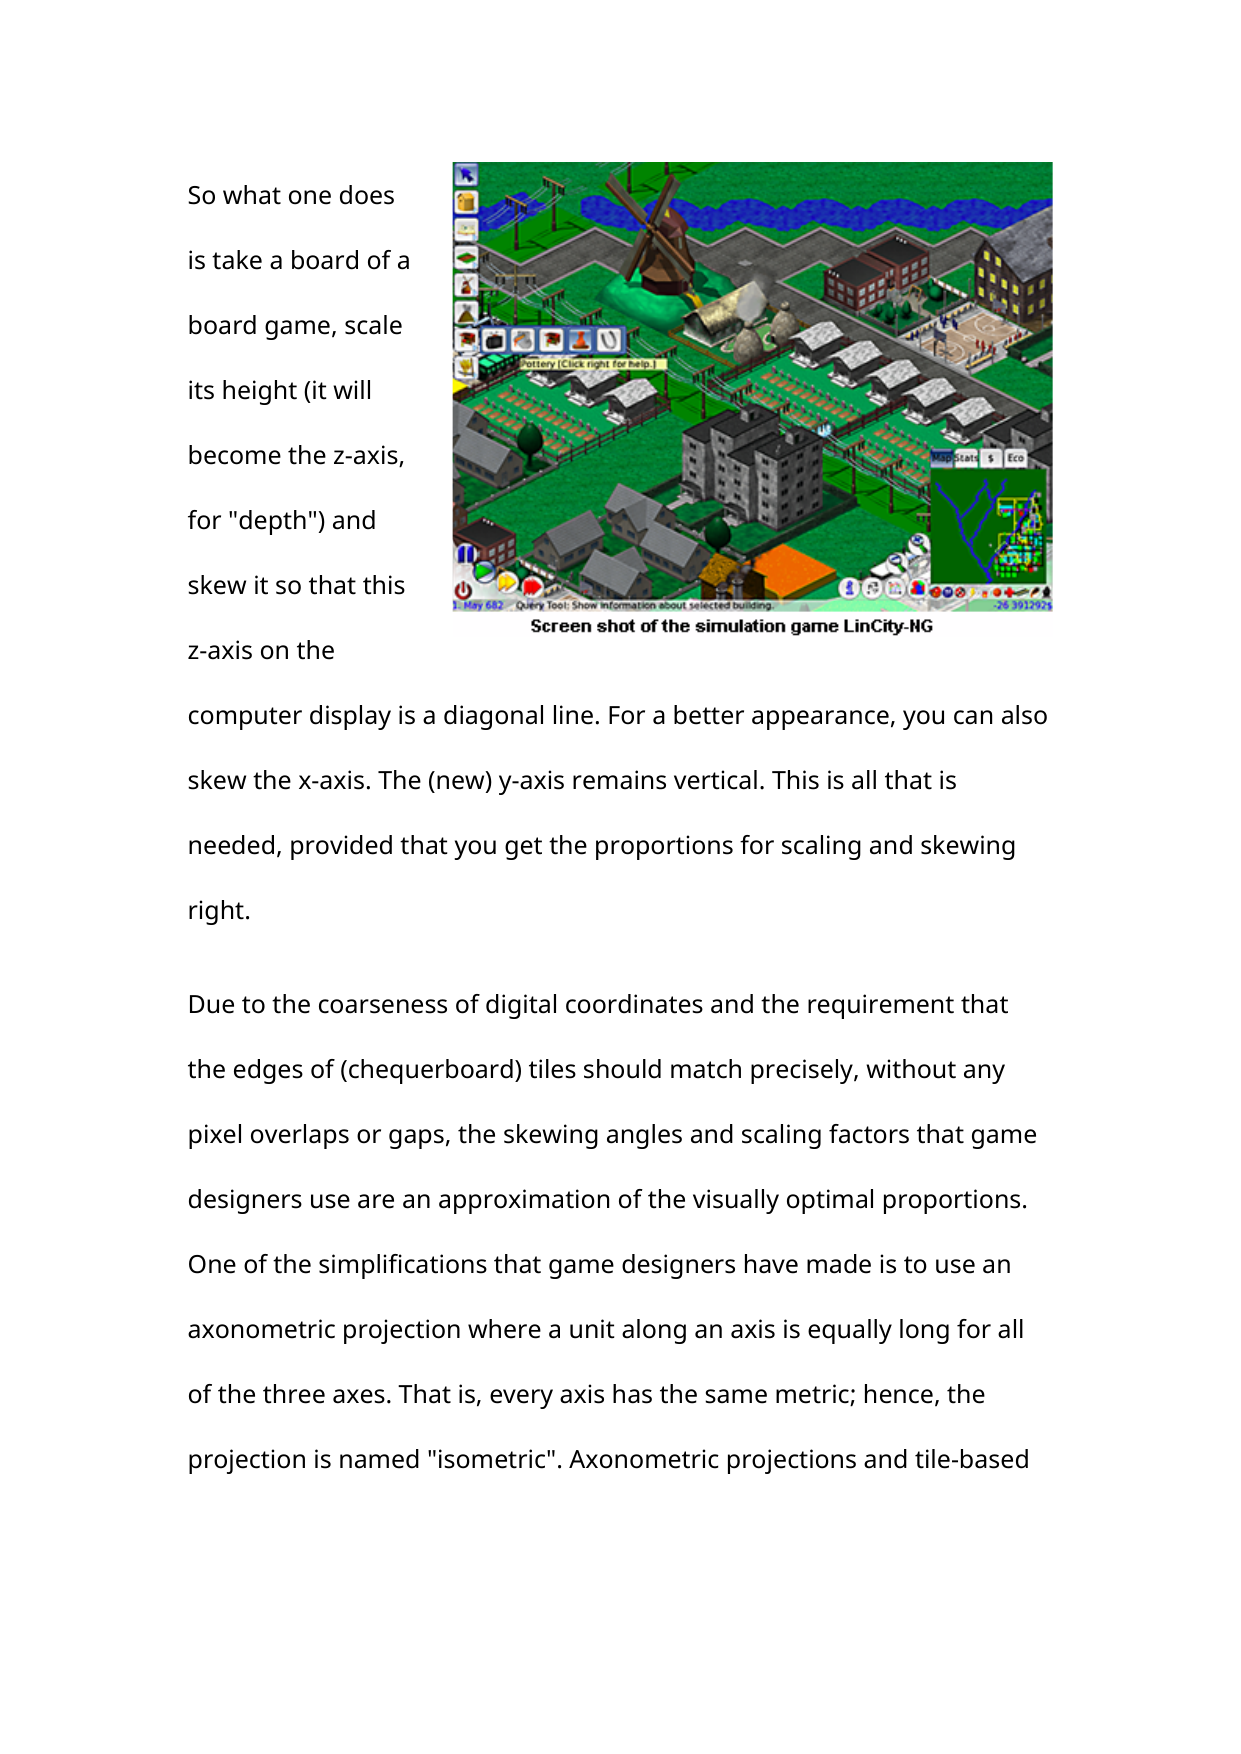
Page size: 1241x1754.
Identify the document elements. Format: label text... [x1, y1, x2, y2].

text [187, 971, 1053, 1491]
picture [452, 162, 1053, 637]
